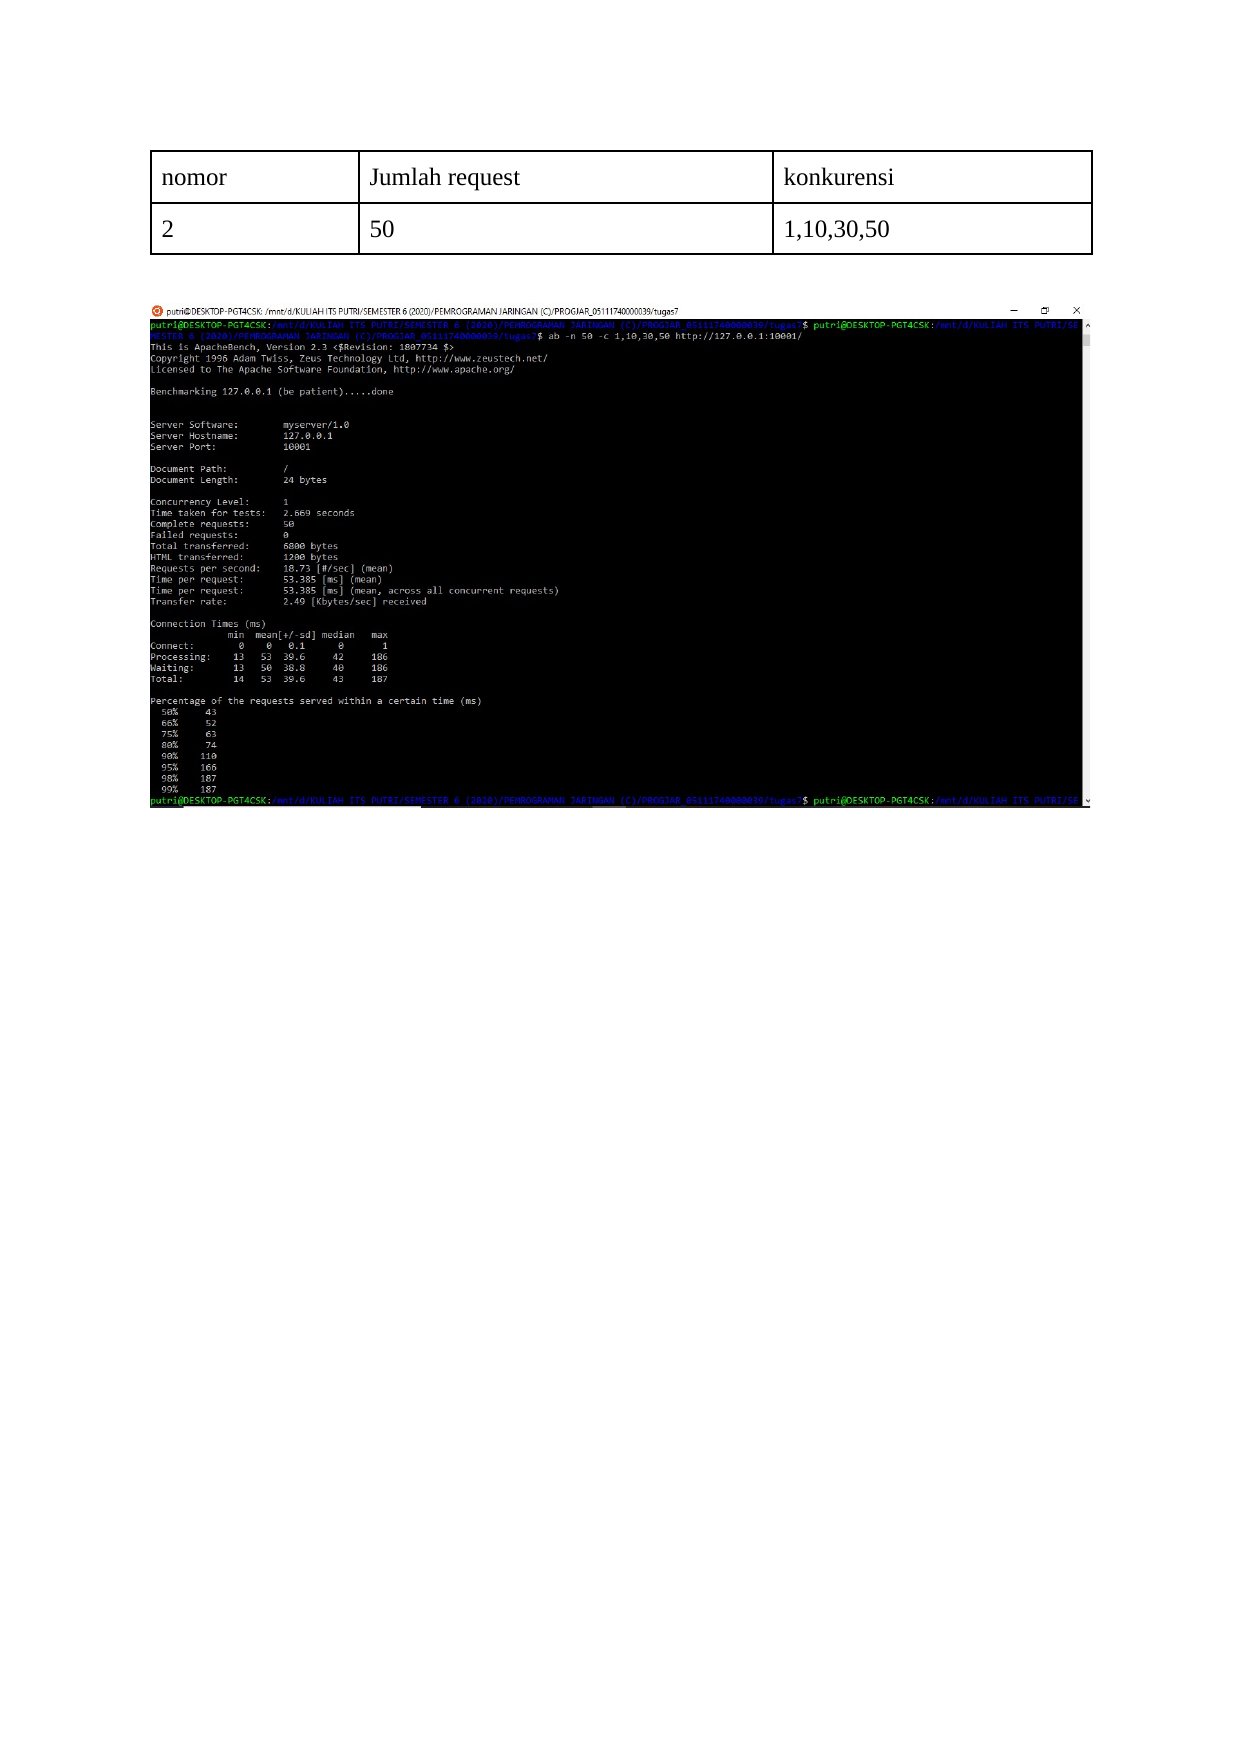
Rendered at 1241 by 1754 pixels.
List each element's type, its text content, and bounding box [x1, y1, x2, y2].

table_cell 1,10,30,50 [774, 204, 1091, 253]
table_cell 50 [360, 204, 772, 253]
table_header konkurensi [774, 152, 1091, 202]
picture [150, 303, 1091, 808]
table_header nomor [152, 152, 358, 202]
table_cell 2 [152, 204, 358, 253]
table_header Jumlah request [360, 152, 772, 202]
